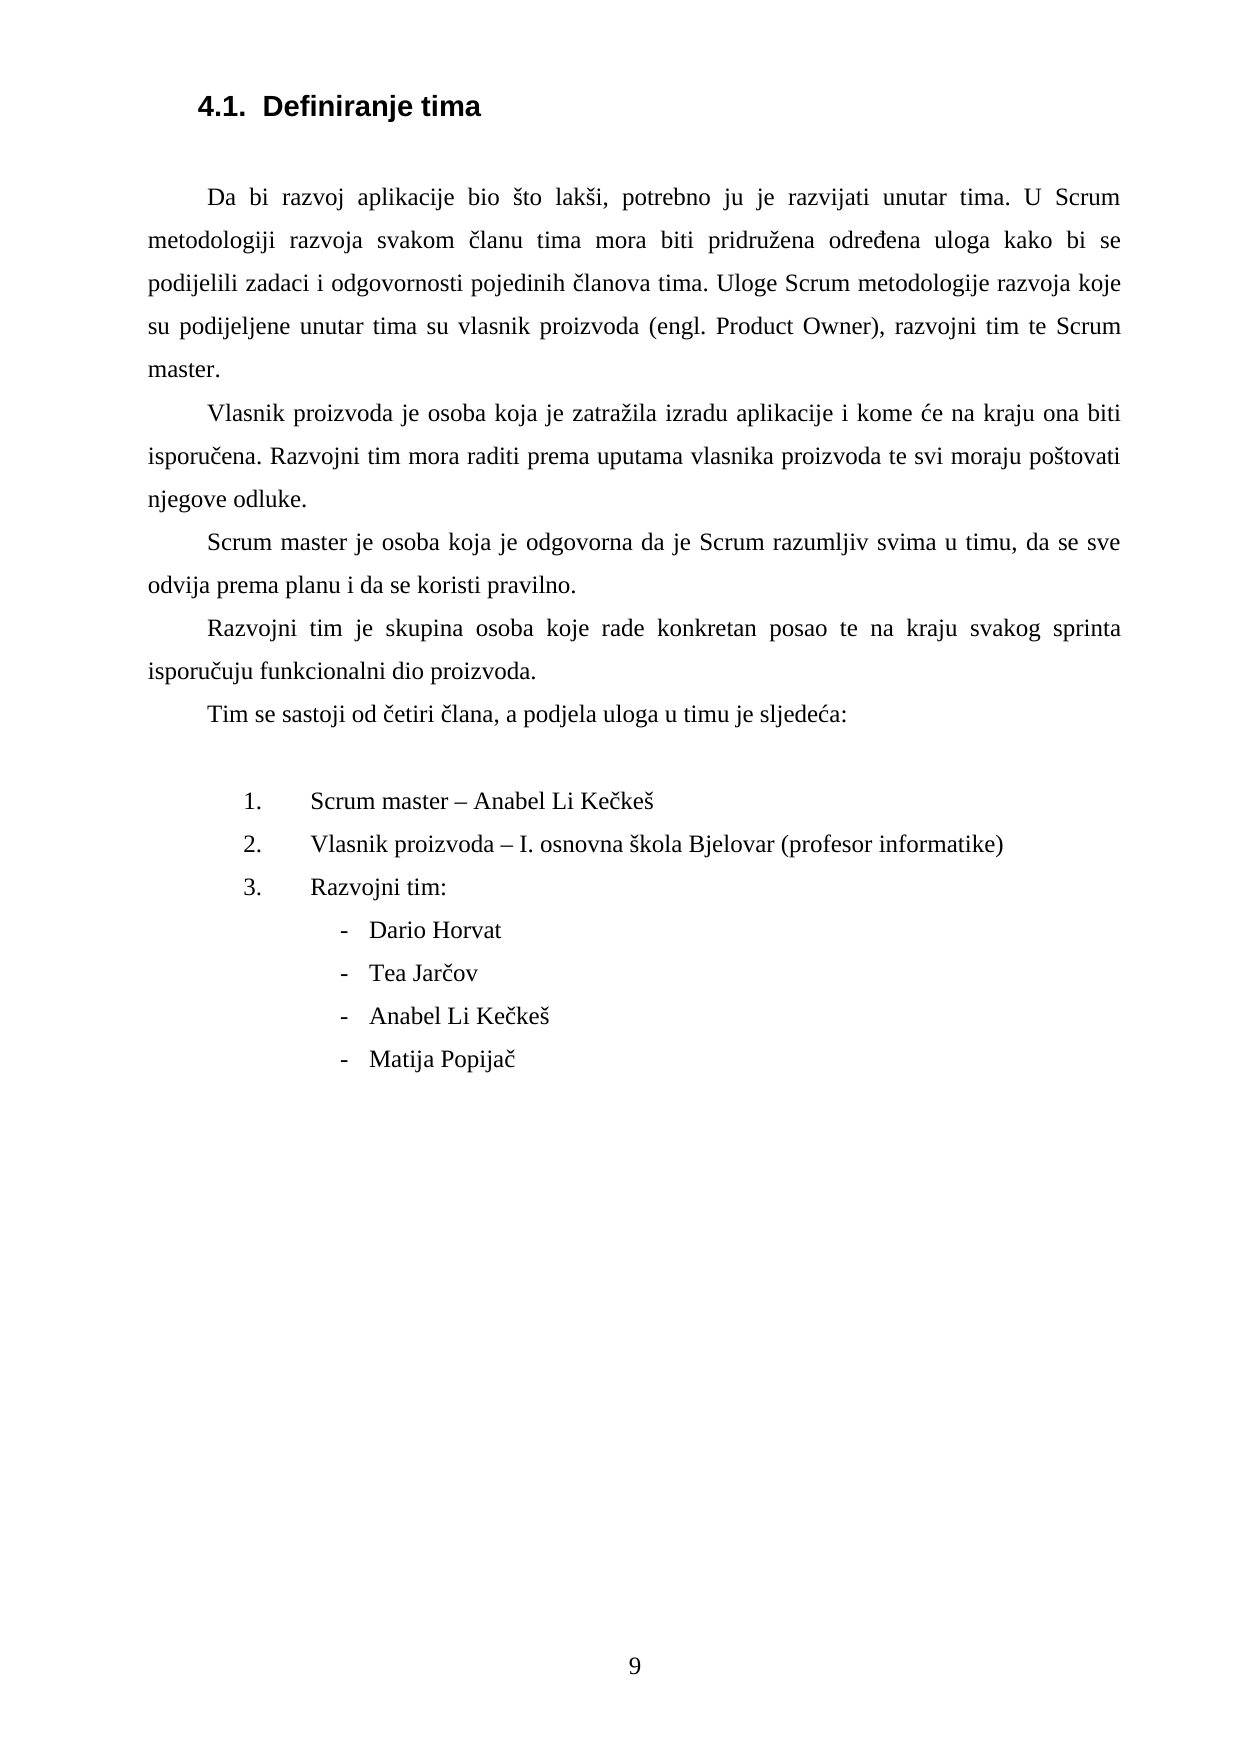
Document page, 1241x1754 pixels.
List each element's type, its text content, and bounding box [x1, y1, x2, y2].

text Tim se sastoji od četiri člana, a podjela uloga u timu je sljedeća: [148, 699, 1122, 728]
list Scrum master – Anabel Li Kečkeš [243, 786, 1122, 814]
list Tea Jarčov [310, 958, 1122, 987]
list Anabel Li Kečkeš [310, 1001, 1122, 1030]
subtitle 4.1. Definiranje tima [198, 89, 1122, 122]
list Razvojni tim: [243, 872, 1122, 901]
list Dario Horvat [310, 915, 1122, 944]
text Vlasnik proizvoda je osoba koja je zatražila izradu aplikacije i kome će na kraju ona biti isporučena. Razvojni tim mora raditi prema uputama vlasnika proizvoda te svi moraju poštovati njegove odluke. [148, 398, 1122, 513]
text Da bi razvoj aplikacije bio što lakši, potrebno ju je razvijati unutar tima. U Scrum metodologiji razvoja svakom članu tima mora biti pridružena određena uloga kako bi se podijelili zadaci i odgovornosti pojedinih članova tima. Uloge Scrum metodologije razvoja koje su podijeljene unutar tima su vlasnik proizvoda (engl. Product Owner), razvojni tim te Scrum master. [148, 182, 1122, 383]
text Razvojni tim je skupina osoba koje rade konkretan posao te na kraju svakog sprinta isporučuju funkcionalni dio proizvoda. [148, 613, 1122, 685]
text Scrum master je osoba koja je odgovorna da je Scrum razumljiv svima u timu, da se sve odvija prema planu i da se koristi pravilno. [148, 527, 1122, 599]
list Matija Popijač [310, 1044, 1122, 1073]
list Vlasnik proizvoda – I. osnovna škola Bjelovar (profesor informatike) [243, 829, 1122, 858]
